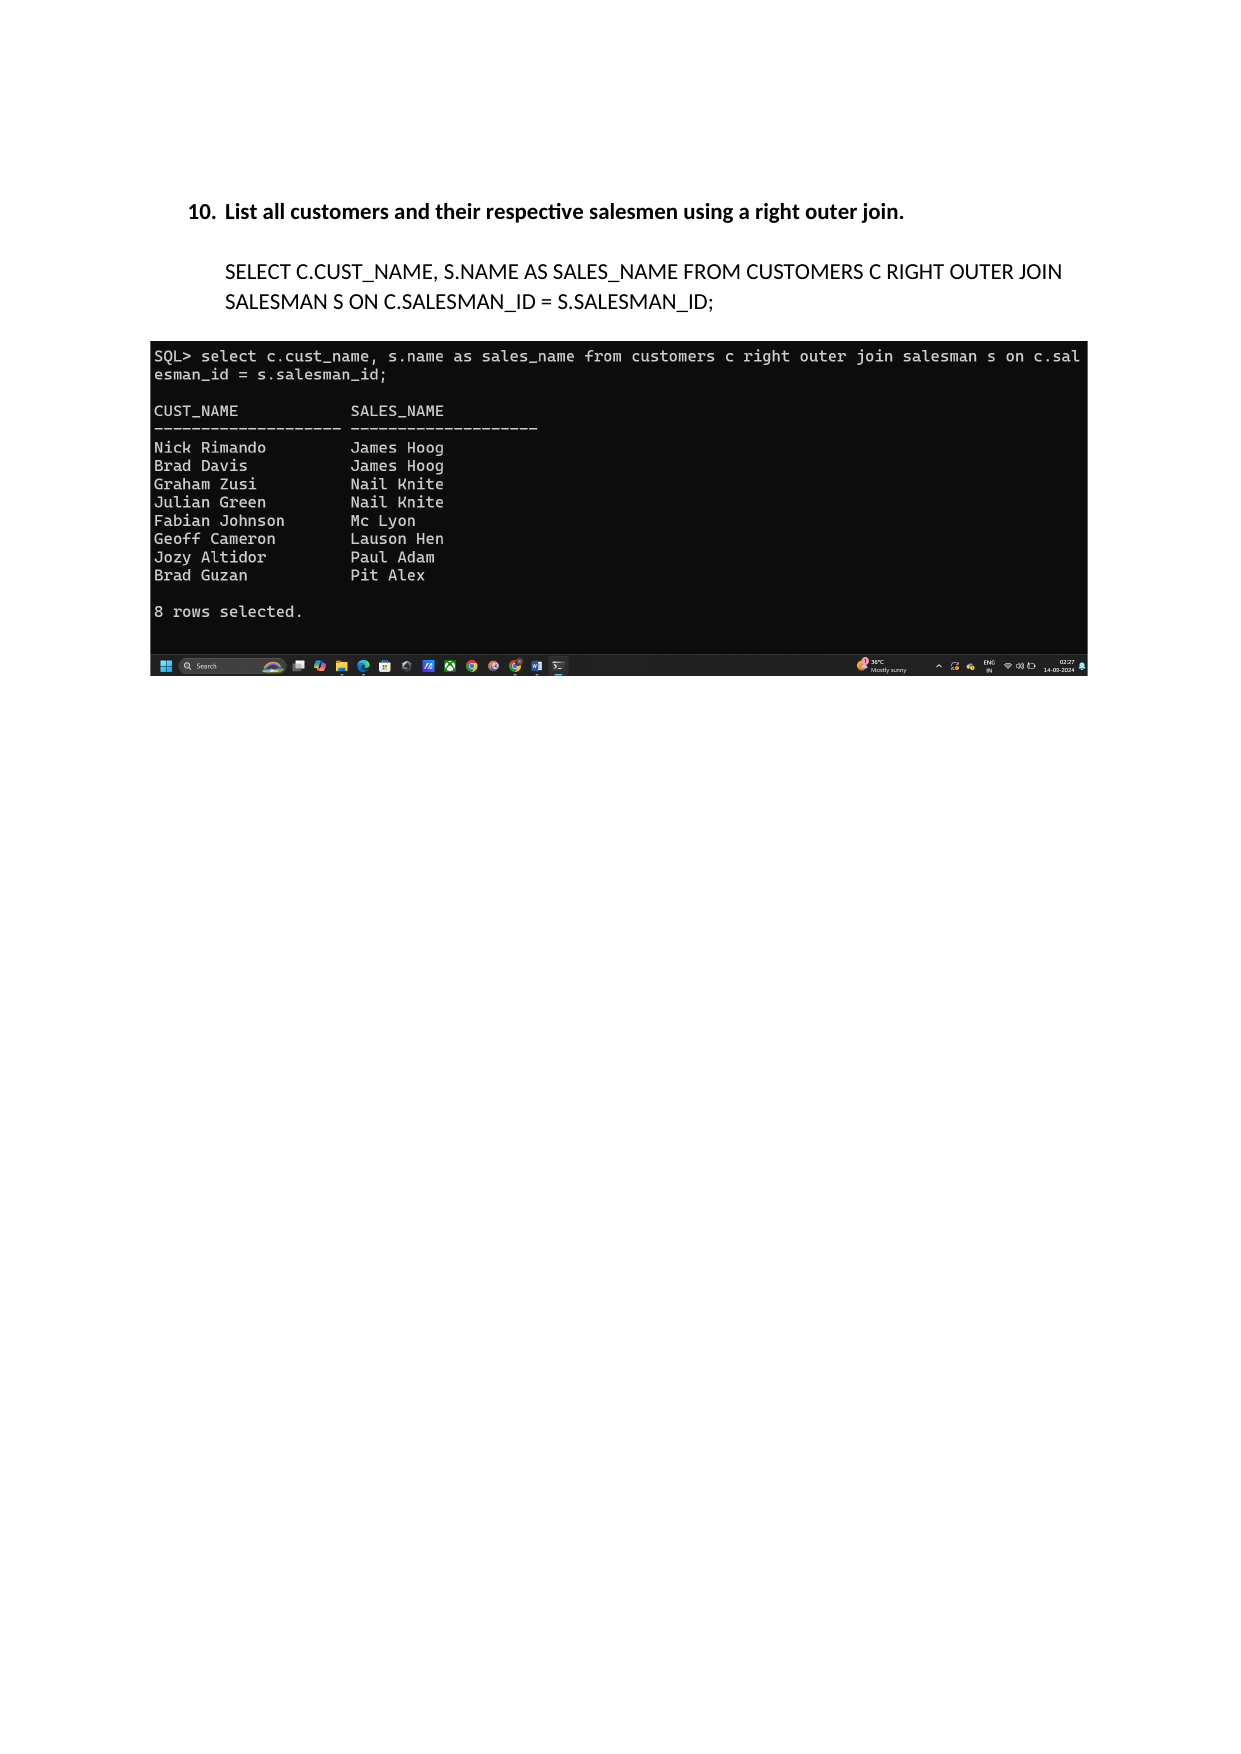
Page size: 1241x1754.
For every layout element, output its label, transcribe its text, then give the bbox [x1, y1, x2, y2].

picture [150, 341, 1087, 676]
list List all customers and their respective salesmen using a right outer join. [187, 197, 1090, 225]
list SELECT C.CUST_NAME, S.NAME AS SALES_NAME FROM CUSTOMERS C RIGHT OUTER JOIN SALESMAN S ON C.SALESMAN_ID = S.SALESMAN_ID; [225, 257, 1090, 316]
